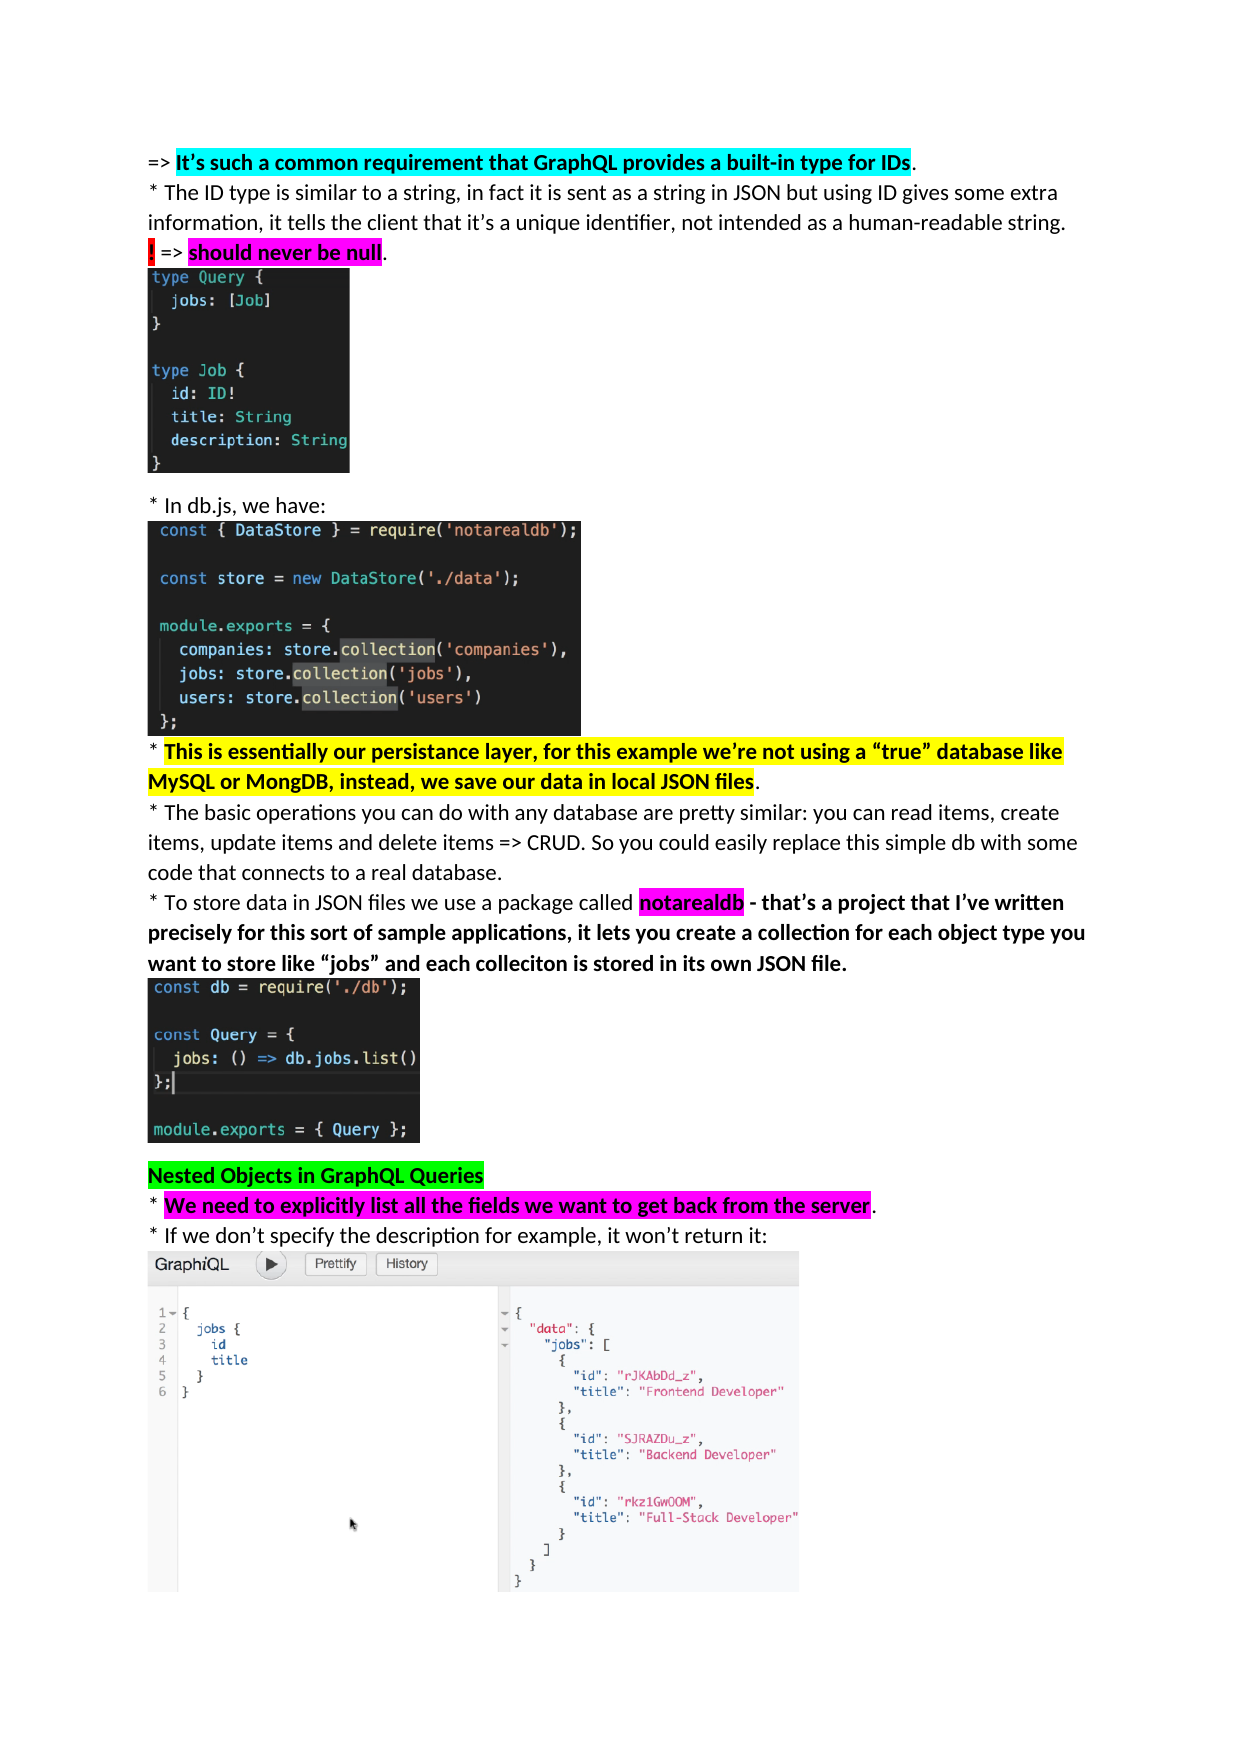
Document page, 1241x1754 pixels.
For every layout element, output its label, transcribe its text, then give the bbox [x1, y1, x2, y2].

picture [147, 1251, 800, 1592]
picture [147, 268, 350, 473]
picture [147, 521, 581, 736]
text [148, 148, 1093, 472]
text * In db.js, we have: * This is essentially our persistance layer, for this example we’re not using a “true” database like MySQL or MongDB, instead, we save our data in local JSON files. * The basic operations you can do with any database are pretty similar: you can read items, create items, update items and delete items => CRUD. So you could easily replace this simple db with some code that connects to a real database. * To store data in JSON files we use a package called notarealdb - that’s a project that I’ve written precisely for this sort of sample applications, it lets you create a collection for each object type you want to store like “jobs” and each colleciton is stored in its own JSON file. [148, 491, 1093, 1142]
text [148, 1161, 1093, 1591]
picture [147, 978, 420, 1143]
